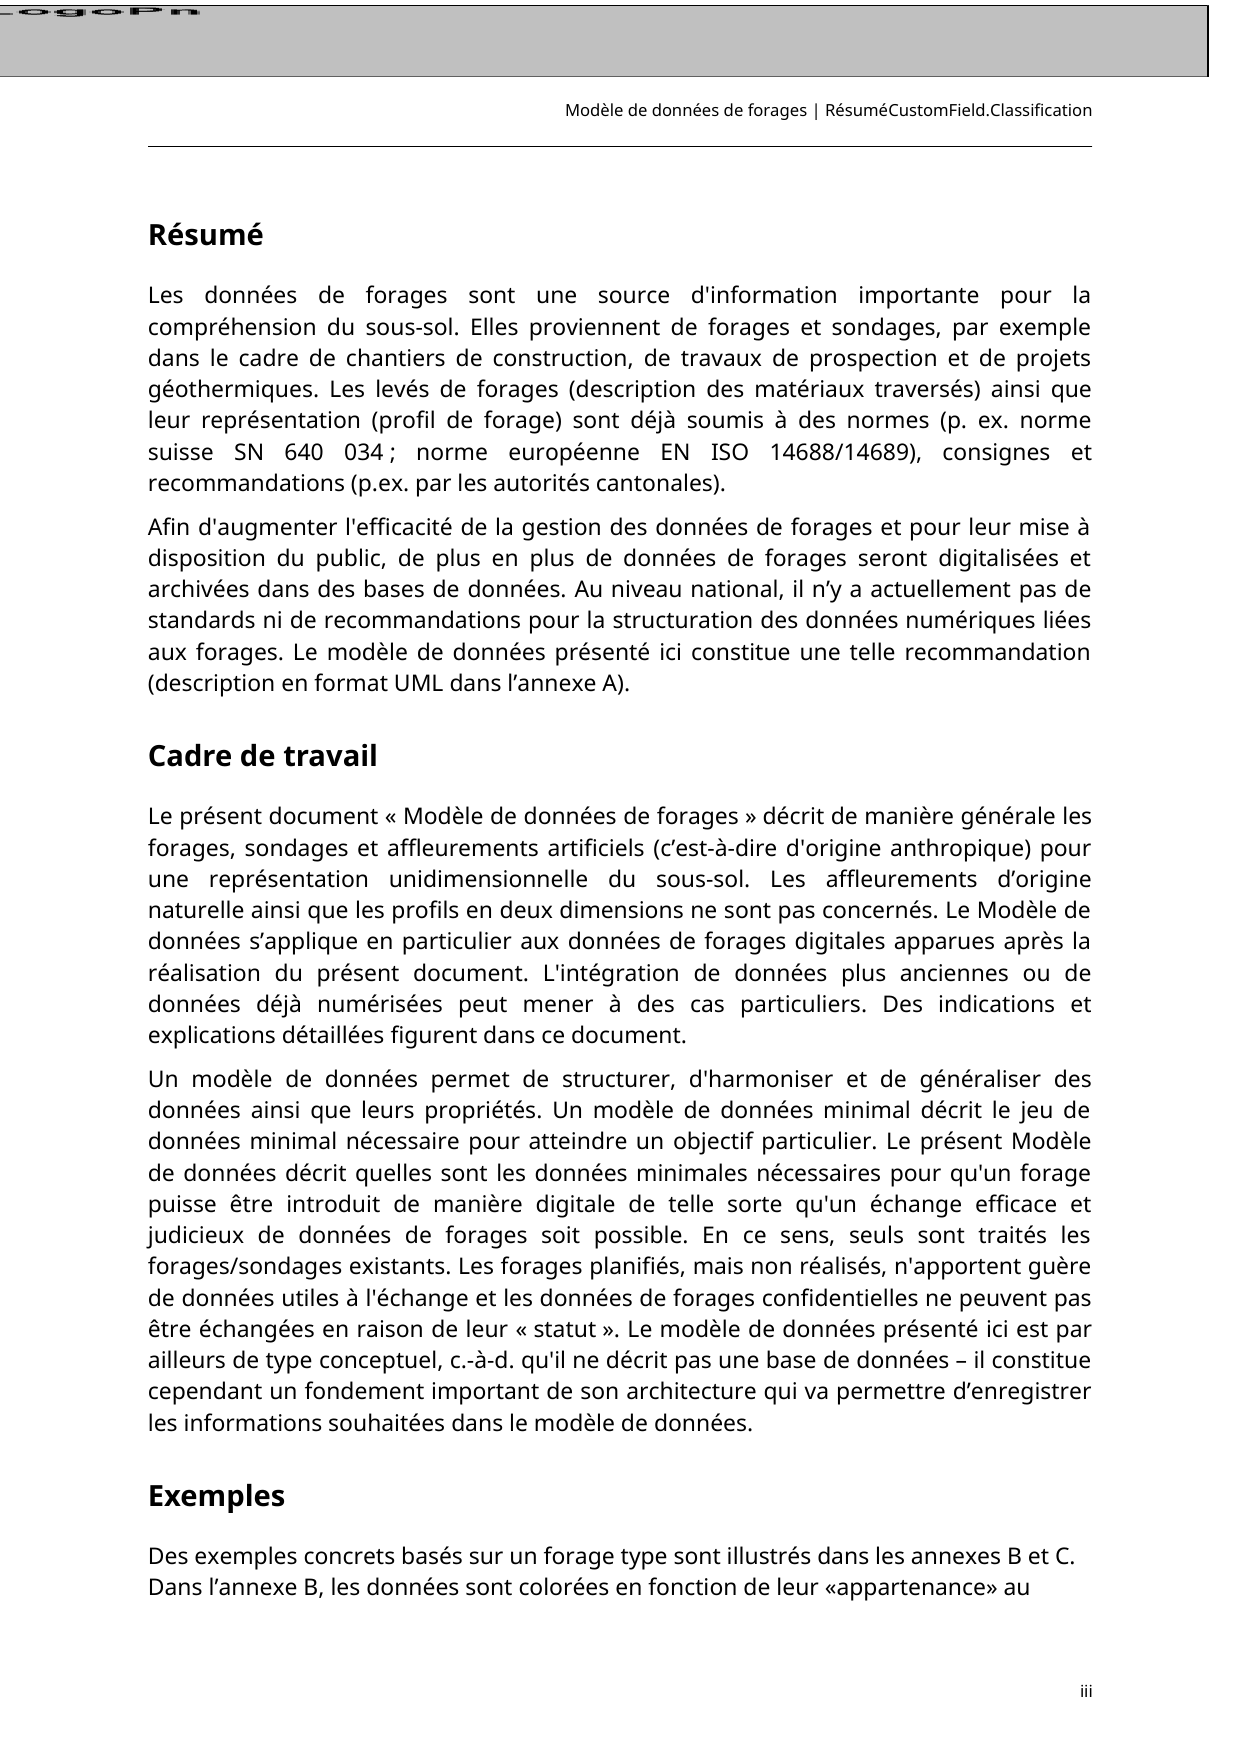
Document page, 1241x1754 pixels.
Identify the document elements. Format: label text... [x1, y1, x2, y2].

subtitle Cadre de travail [148, 736, 1092, 775]
picture [0, 5, 1209, 77]
text Le présent document « Modèle de données de forages » décrit de manière générale les forages, sondages et affleurements artificiels (c’est-à-dire d'origine anthropique) pour une représentation unidimensionnelle du sous-sol. Les affleurements d’origine naturelle ainsi que les profils en deux dimensions ne sont pas concernés. Le Modèle de données s’applique en particulier aux données de forages digitales apparues après la réalisation du présent document. L'intégration de données plus anciennes ou de données déjà numérisées peut mener à des cas particuliers. Des indications et explications détaillées figurent dans ce document. [148, 800, 1092, 1050]
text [148, 1540, 1092, 1602]
subtitle Résumé [148, 215, 1092, 254]
subtitle Exemples [148, 1475, 1092, 1515]
text Un modèle de données permet de structurer, d'harmoniser et de généraliser des données ainsi que leurs propriétés. Un modèle de données minimal décrit le jeu de données minimal nécessaire pour atteindre un objectif particulier. Le présent Modèle de données décrit quelles sont les données minimales nécessaires pour qu'un forage puisse être introduit de manière digitale de telle sorte qu'un échange efficace et judicieux de données de forages soit possible. En ce sens, seuls sont traités les forages/sondages existants. Les forages planifiés, mais non réalisés, n'apportent guère de données utiles à l'échange et les données de forages confidentielles ne peuvent pas être échangées en raison de leur « statut ». Le modèle de données présenté ici est par ailleurs de type conceptuel, c.-à-d. qu'il ne décrit pas une base de données – il constitue cependant un fondement important de son architecture qui va permettre d’enregistrer les informations souhaitées dans le modèle de données. [148, 1063, 1092, 1438]
text Les données de forages sont une source d'information importante pour la compréhension du sous-sol. Elles proviennent de forages et sondages, par exemple dans le cadre de chantiers de construction, de travaux de prospection et de projets géothermiques. Les levés de forages (description des matériaux traversés) ainsi que leur représentation (profil de forage) sont déjà soumis à des normes (p. ex. norme suisse SN 640 034 ; norme européenne EN ISO 14688/14689), consignes et recommandations (p.ex. par les autorités cantonales). [148, 279, 1092, 498]
text Afin d'augmenter l'efficacité de la gestion des données de forages et pour leur mise à disposition du public, de plus en plus de données de forages seront digitalisées et archivées dans des bases de données. Au niveau national, il n’y a actuellement pas de standards ni de recommandations pour la structuration des données numériques liées aux forages. Le modèle de données présenté ici constitue une telle recommandation (description en format UML dans l’annexe A). [148, 511, 1092, 698]
